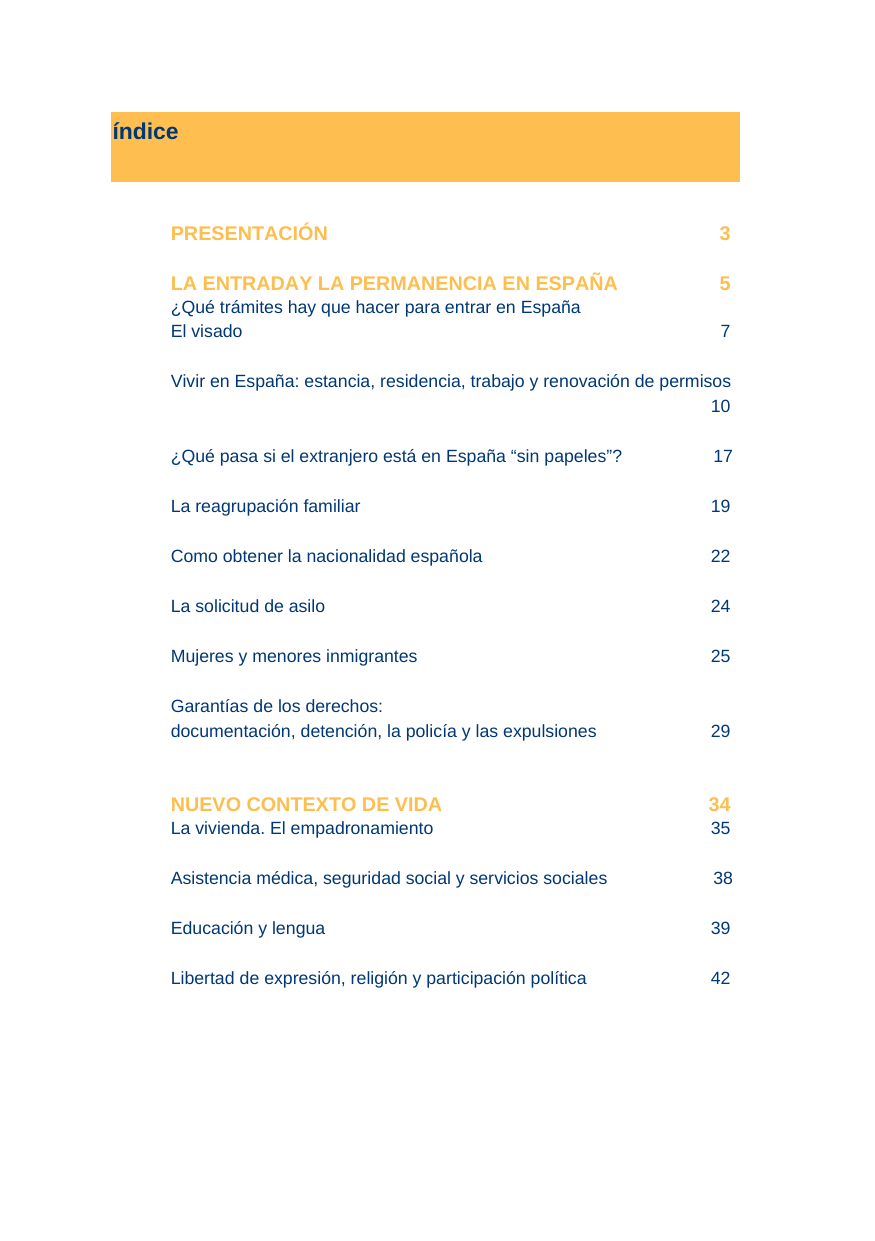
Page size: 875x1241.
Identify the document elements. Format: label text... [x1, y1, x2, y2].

text Vivir en España: estancia, residencia, trabajo y renovación de permisos 10 [171, 371, 739, 416]
text NUEVO CONTEXTO DE VIDA 34 [171, 793, 739, 816]
text PRESENTACIÓN 3 [171, 222, 739, 244]
text Mujeres y menores inmigrantes 25 [171, 646, 739, 666]
text Educación y lengua 39 [171, 918, 739, 938]
text Asistencia médica, seguridad social y servicios sociales 38 [171, 868, 739, 888]
text Libertad de expresión, religión y participación política 42 [171, 968, 739, 988]
text La reagrupación familiar 19 [171, 496, 739, 516]
text ¿Qué trámites hay que hacer para entrar en España [171, 296, 739, 317]
text índice [112, 114, 739, 180]
text El visado 7 [171, 321, 739, 342]
text Garantías de los derechos: [171, 695, 739, 716]
text La solicitud de asilo 24 [171, 596, 739, 616]
text documentación, detención, la policía y las expulsiones 29 [171, 720, 739, 741]
text LA ENTRADAY LA PERMANENCIA EN ESPAÑA 5 [171, 271, 739, 294]
text La vivienda. El empadronamiento 35 [171, 818, 739, 838]
text Como obtener la nacionalidad española 22 [171, 546, 739, 566]
text ¿Qué pasa si el extranjero está en España “sin papeles”? 17 [171, 446, 739, 466]
